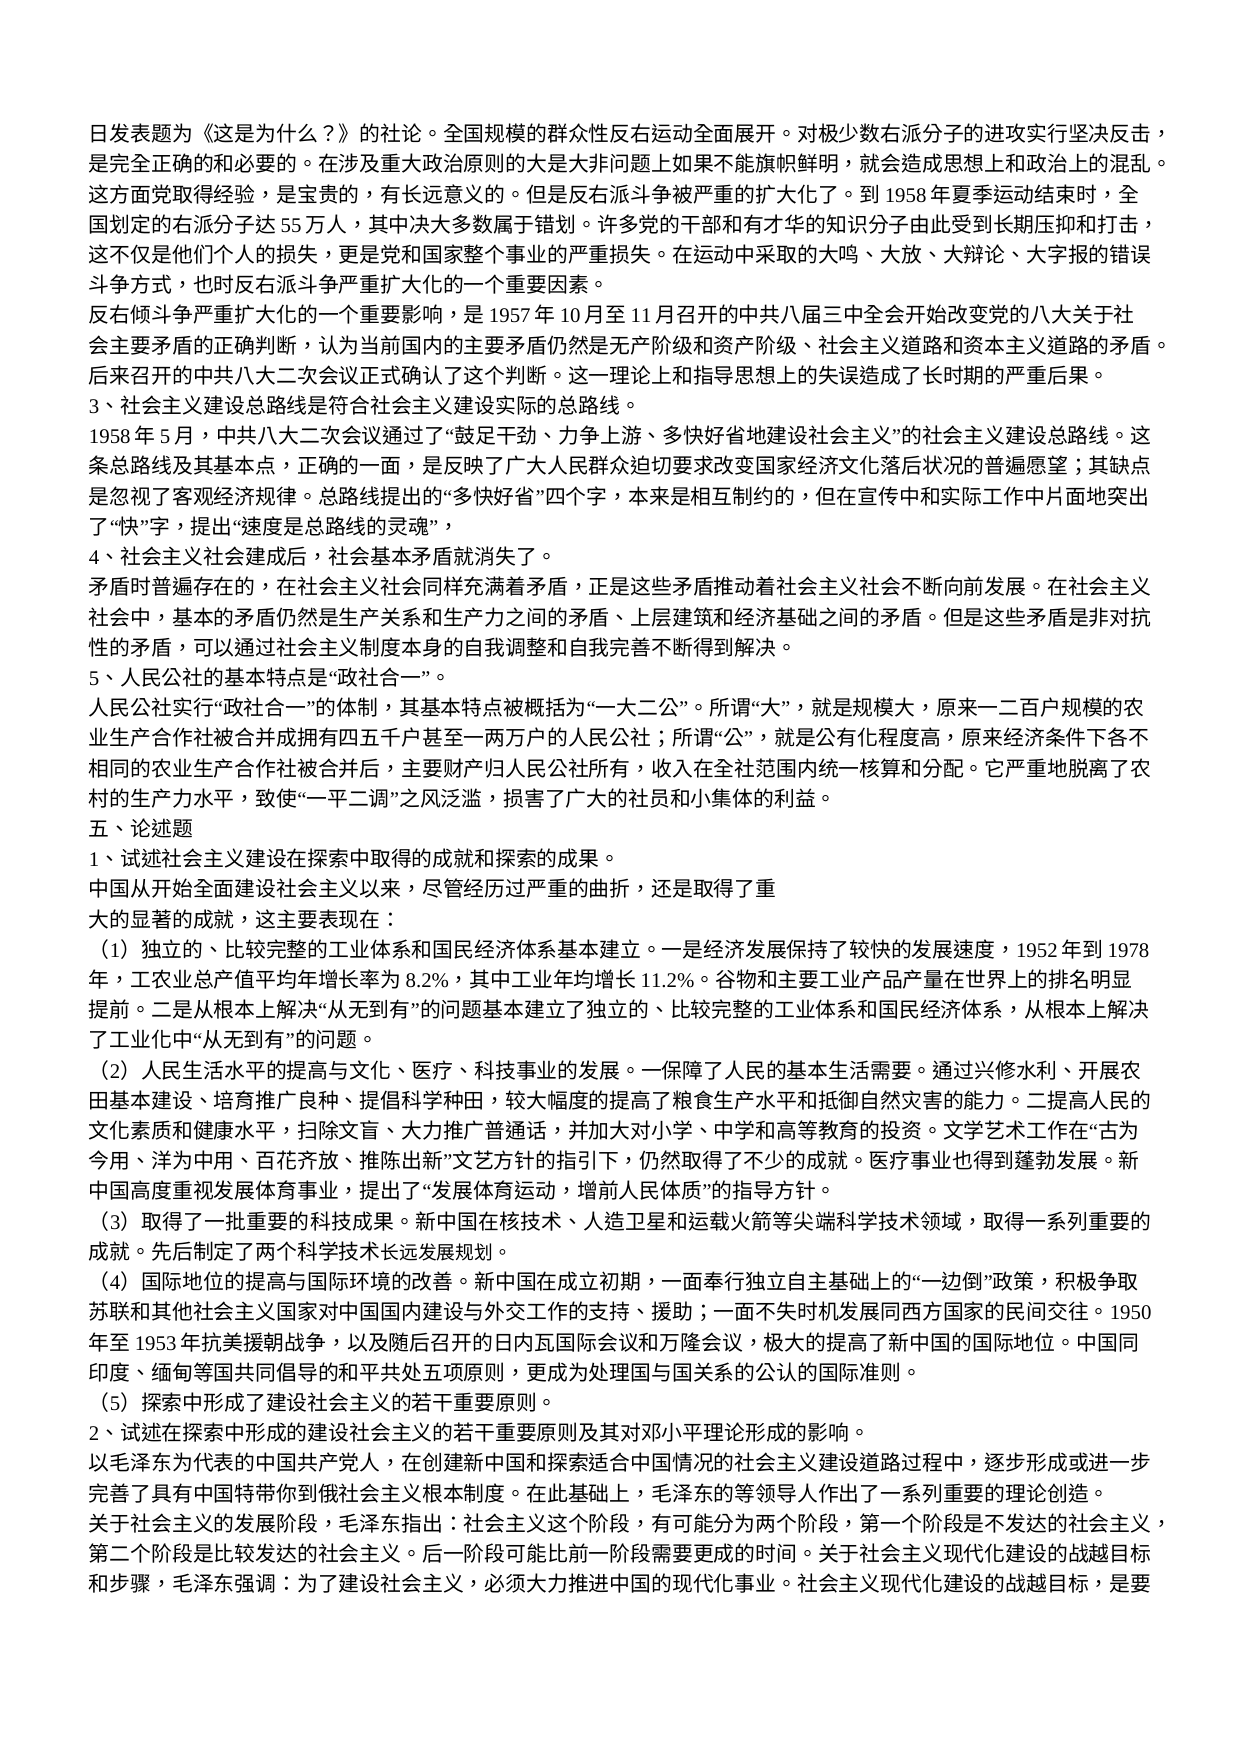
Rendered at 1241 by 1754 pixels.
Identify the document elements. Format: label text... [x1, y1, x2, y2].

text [89, 1507, 1152, 1598]
text 1、试述社会主义建设在探索中取得的成就和探索的成果。 [89, 842, 1152, 873]
text （4）国际地位的提高与国际环境的改善。新中国在成立初期，一面奉行独立自主基础上的“一边倒”政策，积极争取苏联和其他社会主义国家对中国国内建设与外交工作的支持、援助；一面不失时机发展同西方国家的民间交往。1950年至1953年抗美援朝战争，以及随后召开的日内瓦国际会议和万隆会议，极大的提高了新中国的国际地位。中国同印度、缅甸等国共同倡导的和平共处五项原则，更成为处理国与国关系的公认的国际准则。 [89, 1265, 1152, 1386]
text 人民公社实行“政社合一”的体制，其基本特点被概括为“一大二公”。所谓“大”，就是规模大，原来一二百户规模的农业生产合作社被合并成拥有四五千户甚至一两万户的人民公社；所谓“公”，就是公有化程度高，原来经济条件下各不相同的农业生产合作社被合并后，主要财产归人民公社所有，收入在全社范围内统一核算和分配。它严重地脱离了农村的生产力水平，致使“一平二调”之风泛滥，损害了广大的社员和小集体的利益。 [89, 691, 1152, 812]
text （1）独立的、比较完整的工业体系和国民经济体系基本建立。一是经济发展保持了较快的发展速度，1952年到1978年，工农业总产值平均年增长率为8.2%，其中工业年均增长11.2%。谷物和主要工业产品产量在世界上的排名明显提前。二是从根本上解决“从无到有”的问题基本建立了独立的、比较完整的工业体系和国民经济体系，从根本上解决了工业化中“从无到有”的问题。 [89, 933, 1152, 1054]
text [89, 117, 1152, 299]
text （2）人民生活水平的提高与文化、医疗、科技事业的发展。一保障了人民的基本生活需要。通过兴修水利、开展农田基本建设、培育推广良种、提倡科学种田，较大幅度的提高了粮食生产水平和抵御自然灾害的能力。二提高人民的文化素质和健康水平，扫除文盲、大力推广普通话，并加大对小学、中学和高等教育的投资。文学艺术工作在“古为今用、洋为中用、百花齐放、推陈出新”文艺方针的指引下，仍然取得了不少的成就。医疗事业也得到蓬勃发展。新中国高度重视发展体育事业，提出了“发展体育运动，增前人民体质”的指导方针。 [89, 1054, 1152, 1205]
text 3、社会主义建设总路线是符合社会主义建设实际的总路线。 [89, 389, 1152, 419]
text 五、论述题 [89, 812, 1152, 842]
text （3）取得了一批重要的科技成果。新中国在核技术、人造卫星和运载火箭等尖端科学技术领域，取得一系列重要的成就。先后制定了两个科学技术长远发展规划。 [89, 1205, 1152, 1265]
text （5）探索中形成了建设社会主义的若干重要原则。 [89, 1386, 1152, 1416]
text 2、试述在探索中形成的建设社会主义的若干重要原则及其对邓小平理论形成的影响。 [89, 1416, 1152, 1447]
text 1958年5月，中共八大二次会议通过了“鼓足干劲、力争上游、多快好省地建设社会主义”的社会主义建设总路线。这条总路线及其基本点，正确的一面，是反映了广大人民群众迫切要求改变国家经济文化落后状况的普遍愿望；其缺点是忽视了客观经济规律。总路线提出的“多快好省”四个字，本来是相互制约的，但在宣传中和实际工作中片面地突出了“快”字，提出“速度是总路线的灵魂”， [89, 419, 1152, 540]
text 5、人民公社的基本特点是“政社合一”。 [89, 661, 1152, 691]
text 4、社会主义社会建成后，社会基本矛盾就消失了。 [89, 540, 1152, 571]
text 中国从开始全面建设社会主义以来，尽管经历过严重的曲折，还是取得了重 [89, 873, 1152, 903]
text 矛盾时普遍存在的，在社会主义社会同样充满着矛盾，正是这些矛盾推动着社会主义社会不断向前发展。在社会主义社会中，基本的矛盾仍然是生产关系和生产力之间的矛盾、上层建筑和经济基础之间的矛盾。但是这些矛盾是非对抗性的矛盾，可以通过社会主义制度本身的自我调整和自我完善不断得到解决。 [89, 571, 1152, 661]
text 以毛泽东为代表的中国共产党人，在创建新中国和探索适合中国情况的社会主义建设道路过程中，逐步形成或进一步完善了具有中国特带你到俄社会主义根本制度。在此基础上，毛泽东的等领导人作出了一系列重要的理论创造。 [89, 1447, 1152, 1507]
text 反右倾斗争严重扩大化的一个重要影响，是1957年10月至11月召开的中共八届三中全会开始改变党的八大关于社会主要矛盾的正确判断，认为当前国内的主要矛盾仍然是无产阶级和资产阶级、社会主义道路和资本主义道路的矛盾。后来召开的中共八大二次会议正式确认了这个判断。这一理论上和指导思想上的失误造成了长时期的严重后果。 [89, 299, 1152, 389]
text 大的显著的成就，这主要表现在： [89, 903, 1152, 933]
